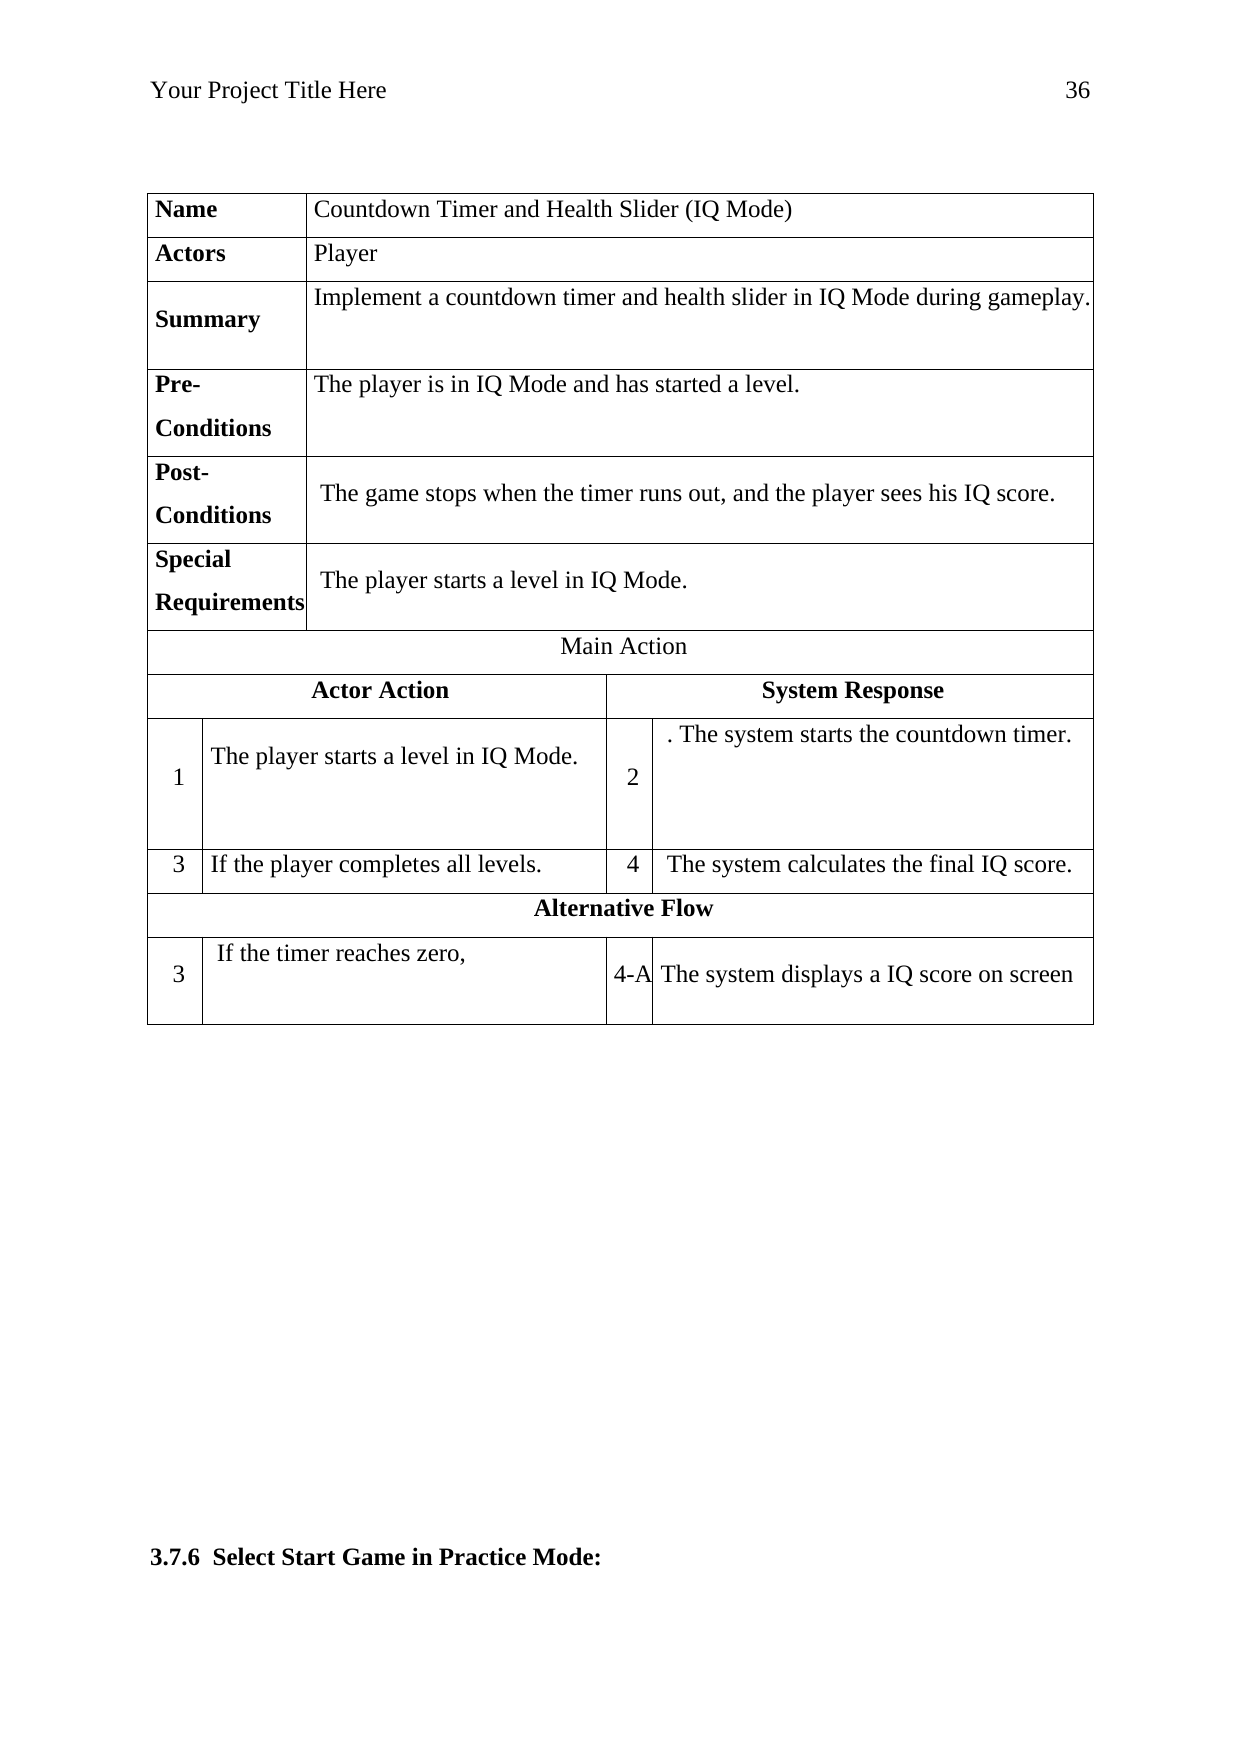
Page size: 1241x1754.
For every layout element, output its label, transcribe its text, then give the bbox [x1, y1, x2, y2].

table_cell 3 [148, 850, 202, 892]
table_cell Pre-Conditions [148, 370, 306, 456]
table_cell If the timer reaches zero, [203, 938, 606, 1024]
table_cell Post-Conditions [148, 457, 306, 543]
table_cell The player starts a level in IQ Mode. [307, 544, 1093, 630]
table_cell . The system starts the countdown timer. [653, 719, 1093, 848]
table_cell The game stops when the timer runs out, and the player sees his IQ score. [307, 457, 1093, 543]
table_cell 4-A [607, 938, 652, 1024]
table_header Countdown Timer and Health Slider (IQ Mode) [307, 194, 1093, 237]
table_cell Player [307, 238, 1093, 281]
table_cell The player is in IQ Mode and has started a level. [307, 370, 1093, 456]
text 3.7.6 Select Start Game in Practice Mode: [150, 1542, 1090, 1571]
table_cell Main Action [148, 631, 1093, 674]
table_header Name [148, 194, 306, 237]
table_cell Actors [148, 238, 306, 281]
table_cell The player starts a level in IQ Mode. [203, 719, 606, 848]
table_cell 4 [607, 850, 652, 892]
table_cell Alternative Flow [148, 894, 1093, 937]
table_cell Implement a countdown timer and health slider in IQ Mode during gameplay. [307, 282, 1093, 368]
table_cell Actor Action [148, 675, 606, 718]
table_cell 2 [607, 719, 652, 848]
table_cell If the player completes all levels. [203, 850, 606, 892]
table_cell The system displays a IQ score on screen [653, 938, 1093, 1024]
table_cell 3 [148, 938, 202, 1024]
table_cell The system calculates the final IQ score. [653, 850, 1093, 892]
table_cell System Response [607, 675, 1093, 718]
table_cell 1 [148, 719, 202, 848]
table_cell Special Requirements [148, 544, 306, 630]
table_cell Summary [148, 282, 306, 368]
